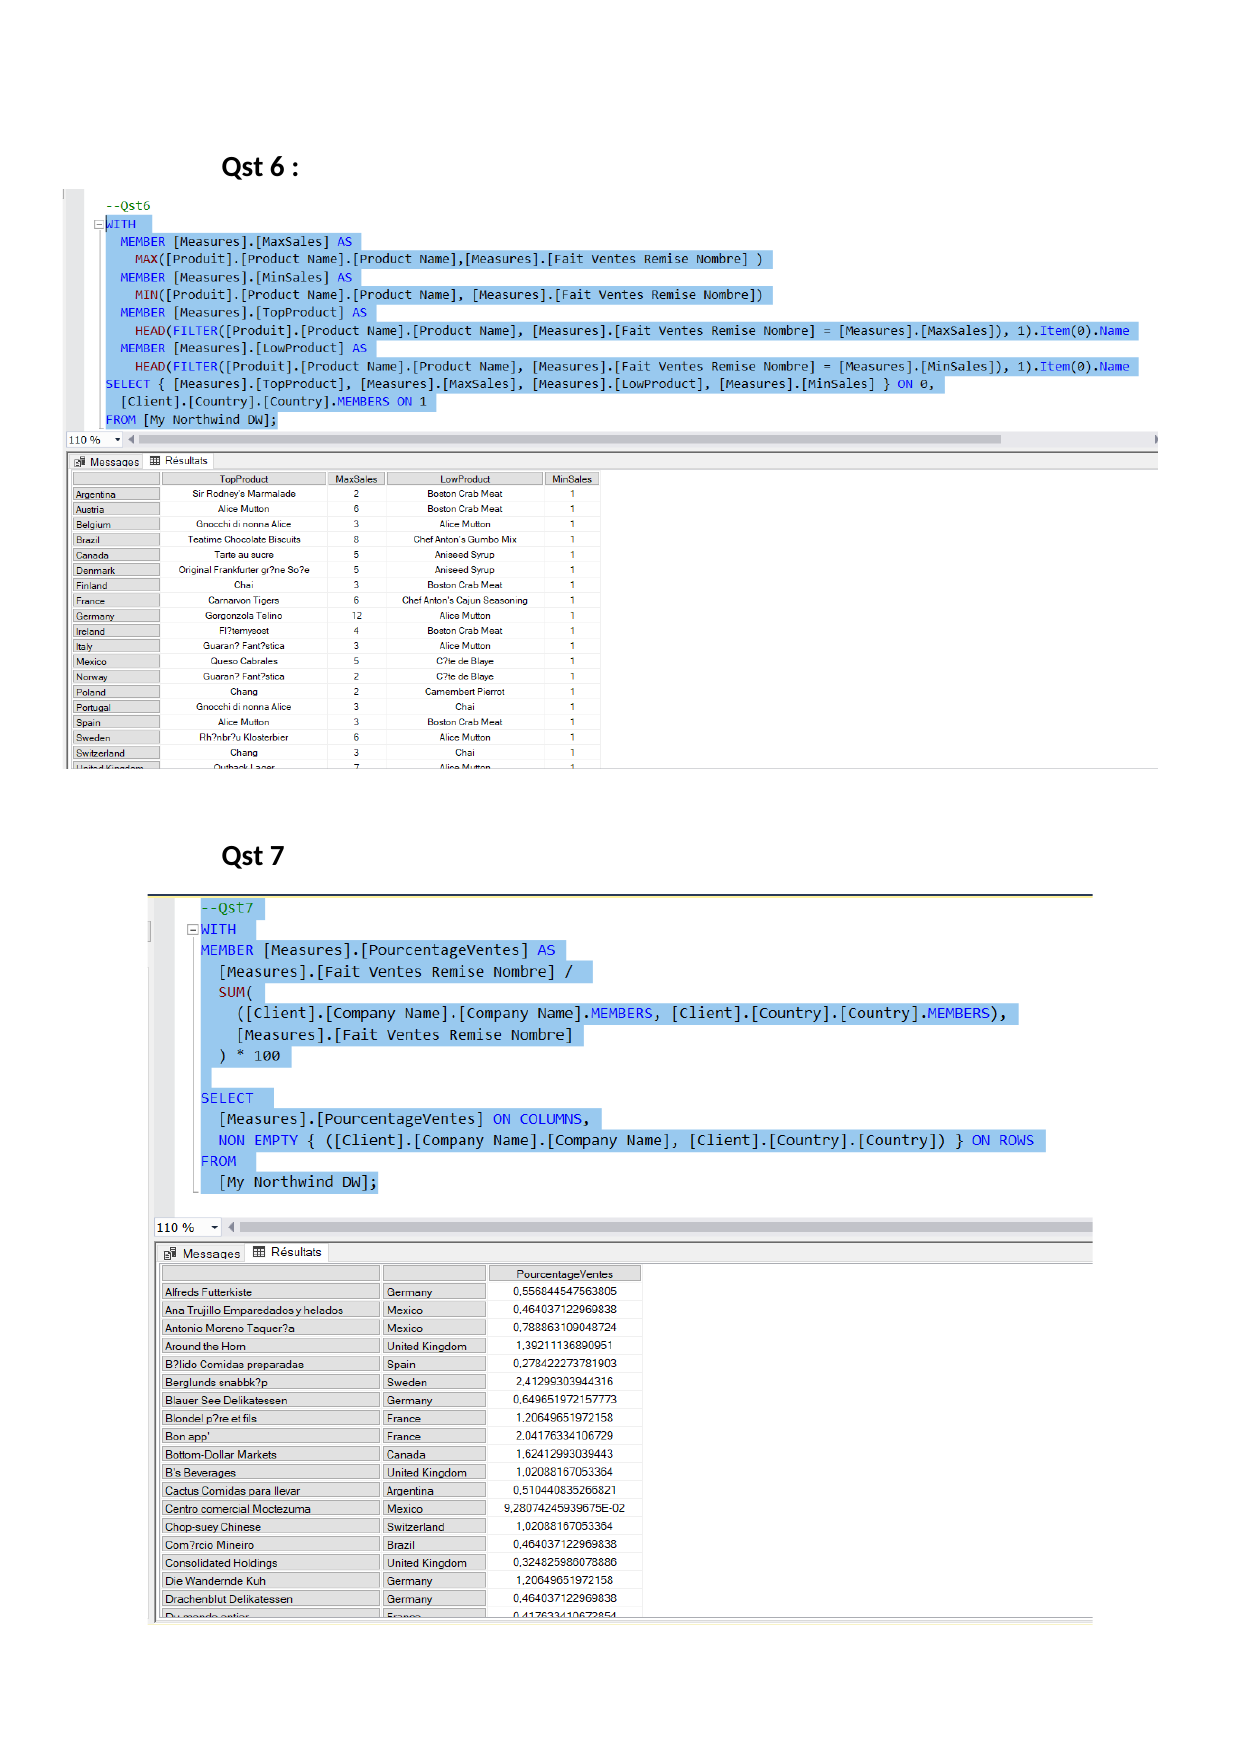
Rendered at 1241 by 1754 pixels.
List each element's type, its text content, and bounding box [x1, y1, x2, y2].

text Qst 7 [148, 837, 1093, 873]
picture [62, 189, 1158, 769]
text Qst 6 : [148, 148, 1093, 183]
picture [147, 894, 1093, 1625]
